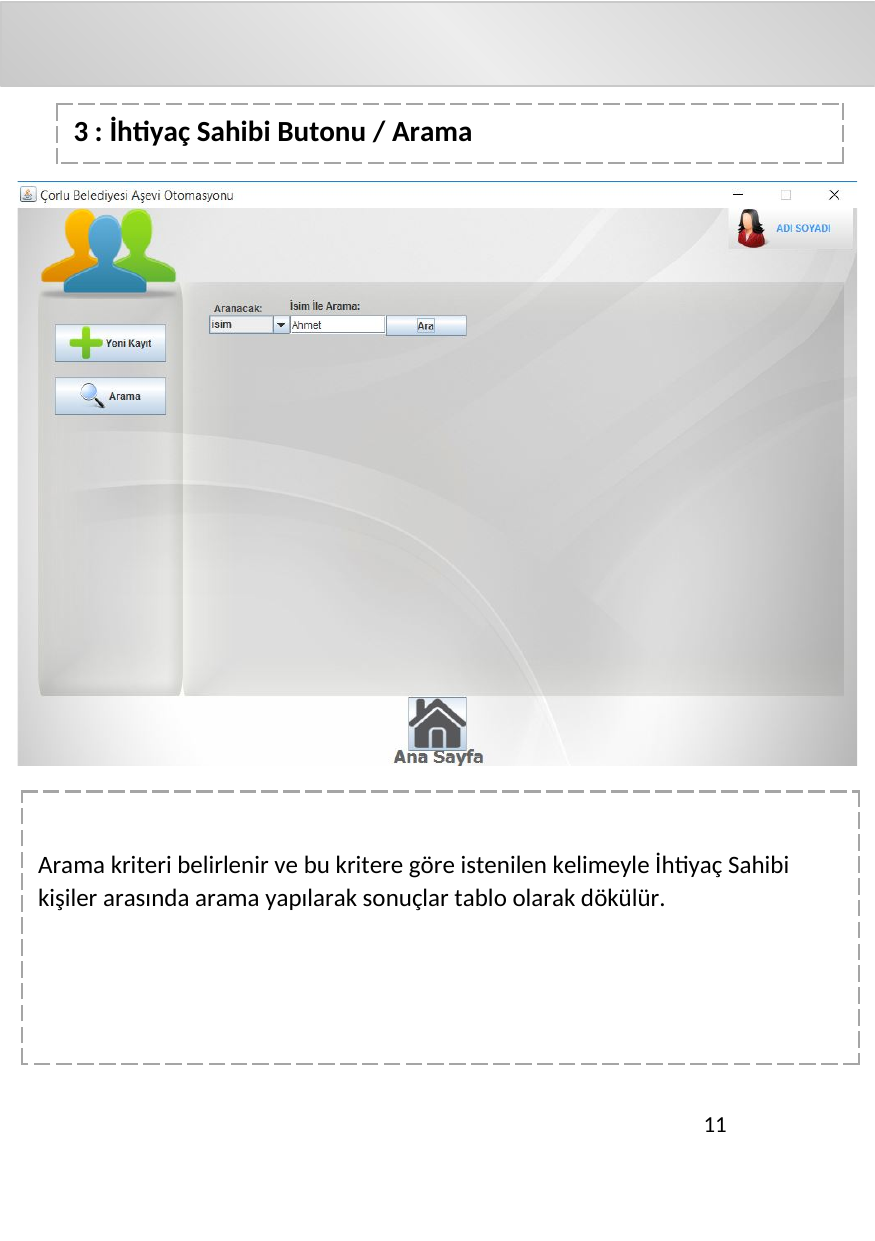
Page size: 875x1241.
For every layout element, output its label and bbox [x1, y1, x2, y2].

picture [17, 181, 858, 766]
